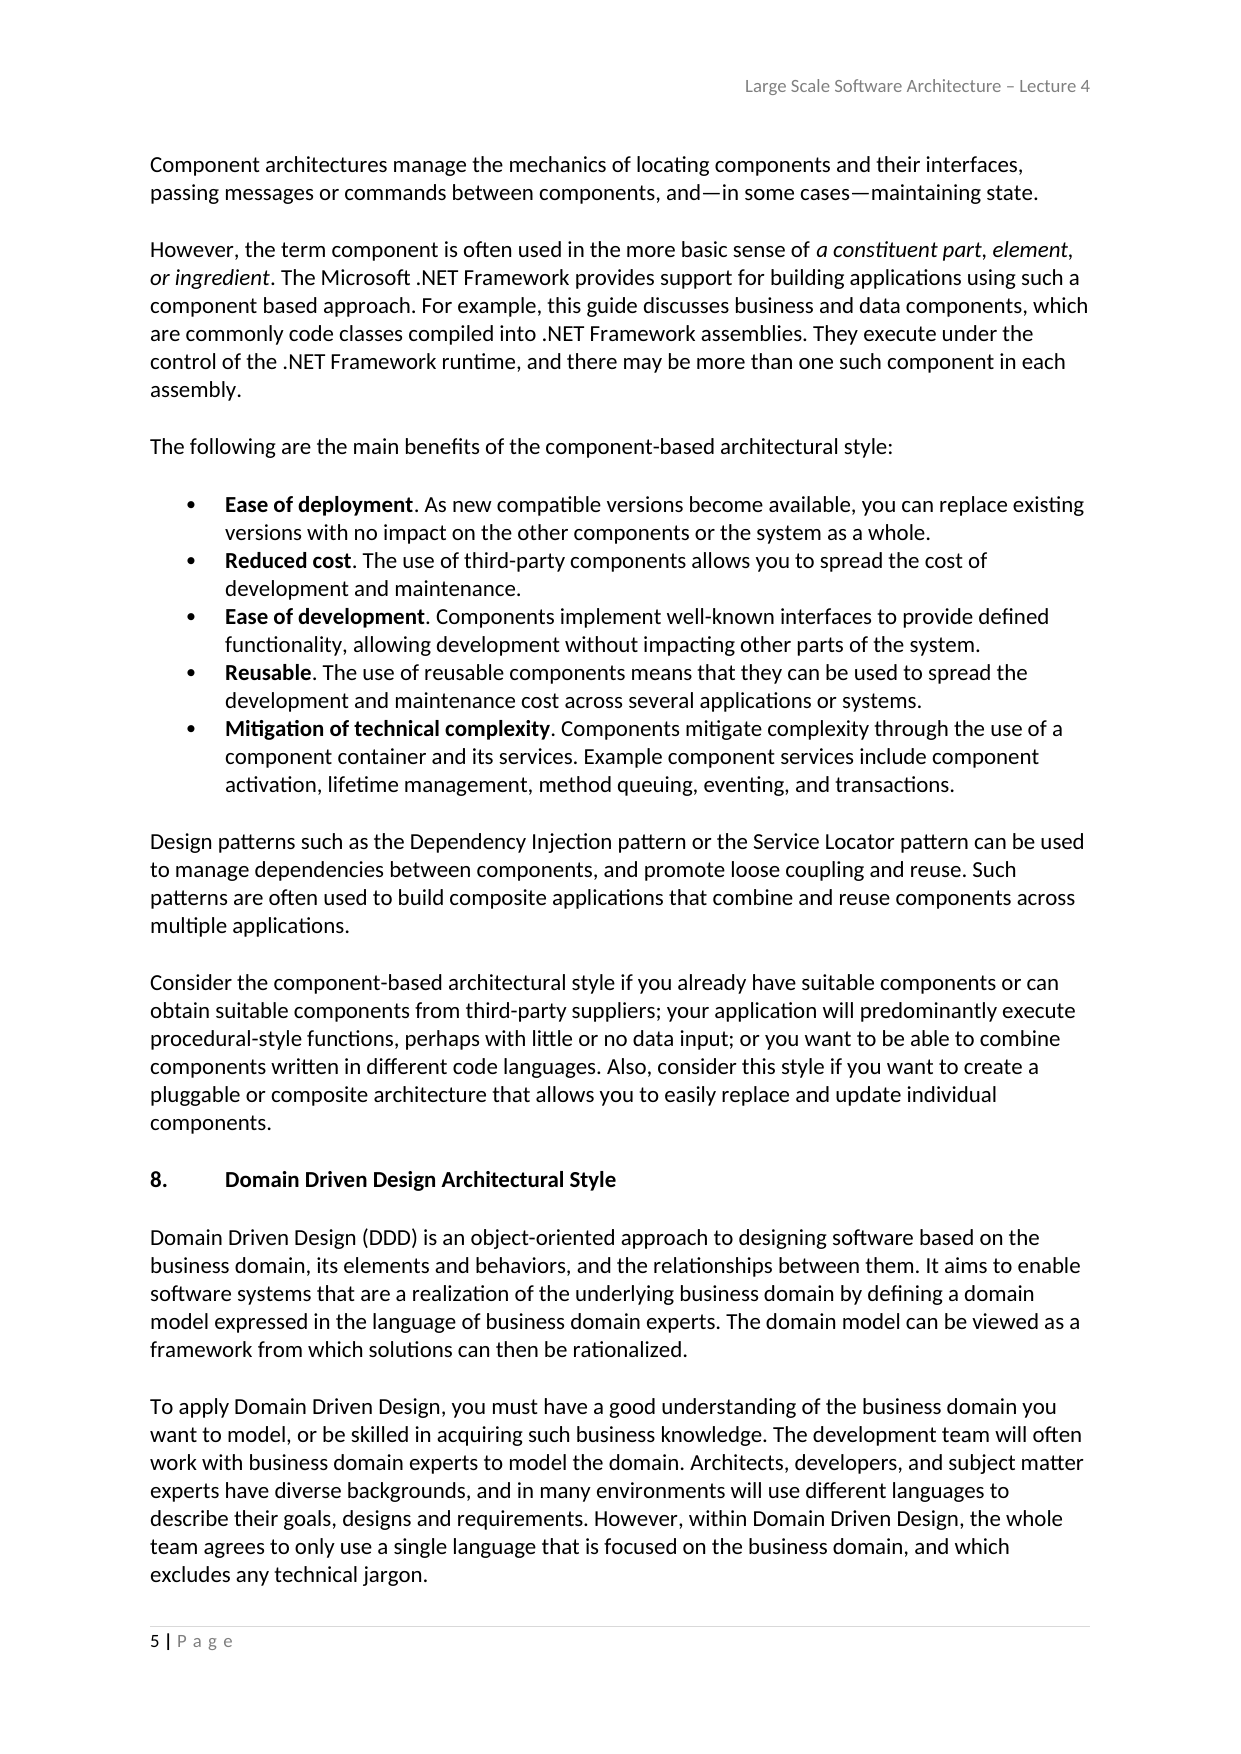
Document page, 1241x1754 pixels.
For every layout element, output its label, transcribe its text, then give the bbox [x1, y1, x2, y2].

text The following are the main benefits of the component-based architectural style: [150, 432, 1090, 461]
list Reduced cost. The use of third-party components allows you to spread the cost of development and maintenance. [187, 546, 1090, 602]
list Mitigation of technical complexity. Components mitigate complexity through the use of a component container and its services. Example component services include component activation, lifetime management, method queuing, eventing, and transactions. [187, 714, 1090, 798]
text Design patterns such as the Dependency Injection pattern or the Service Locator pattern can be used to manage dependencies between components, and promote loose coupling and reuse. Such patterns are often used to build composite applications that combine and reuse components across multiple applications. [150, 827, 1090, 939]
text Consider the component-based architectural style if you already have suitable components or can obtain suitable components from third-party suppliers; your application will predominantly execute procedural-style functions, perhaps with little or no data input; or you want to be able to combine components written in different code languages. Also, consider this style if you want to create a pluggable or composite architecture that allows you to easily replace and update individual components. [150, 968, 1090, 1136]
text Domain Driven Design (DDD) is an object-oriented approach to designing software based on the business domain, its elements and behaviors, and the relationships between them. It aims to enable software systems that are a realization of the underlying business domain by defining a domain model expressed in the language of business domain experts. The domain model can be viewed as a framework from which solutions can then be rationalized. [150, 1223, 1090, 1363]
text However, the term component is often used in the more basic sense of a constituent part, element, or ingredient. The Microsoft .NET Framework provides support for building applications using such a component based approach. For example, this guide discusses business and data components, which are commonly code classes compiled into .NET Framework assemblies. They execute under the control of the .NET Framework runtime, and there may be more than one such component in each assembly. [150, 235, 1090, 403]
text To apply Domain Driven Design, you must have a good understanding of the business domain you want to model, or be skilled in acquiring such business knowledge. The development team will often work with business domain experts to model the domain. Architects, developers, and subject matter experts have diverse backgrounds, and in many environments will use different languages to describe their goals, designs and requirements. However, within Domain Driven Design, the whole team agrees to only use a single language that is focused on the business domain, and which excludes any technical jargon. [150, 1392, 1090, 1588]
list Reusable. The use of reusable components means that they can be used to spread the development and maintenance cost across several applications or systems. [187, 658, 1090, 714]
list Ease of development. Components implement well-known interfaces to provide defined functionality, allowing development without impacting other parts of the system. [187, 602, 1090, 658]
list Ease of deployment. As new compatible versions become available, you can replace existing versions with no impact on the other components or the system as a whole. [187, 490, 1090, 546]
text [150, 150, 1090, 206]
list Domain Driven Design Architectural Style [150, 1166, 1090, 1194]
